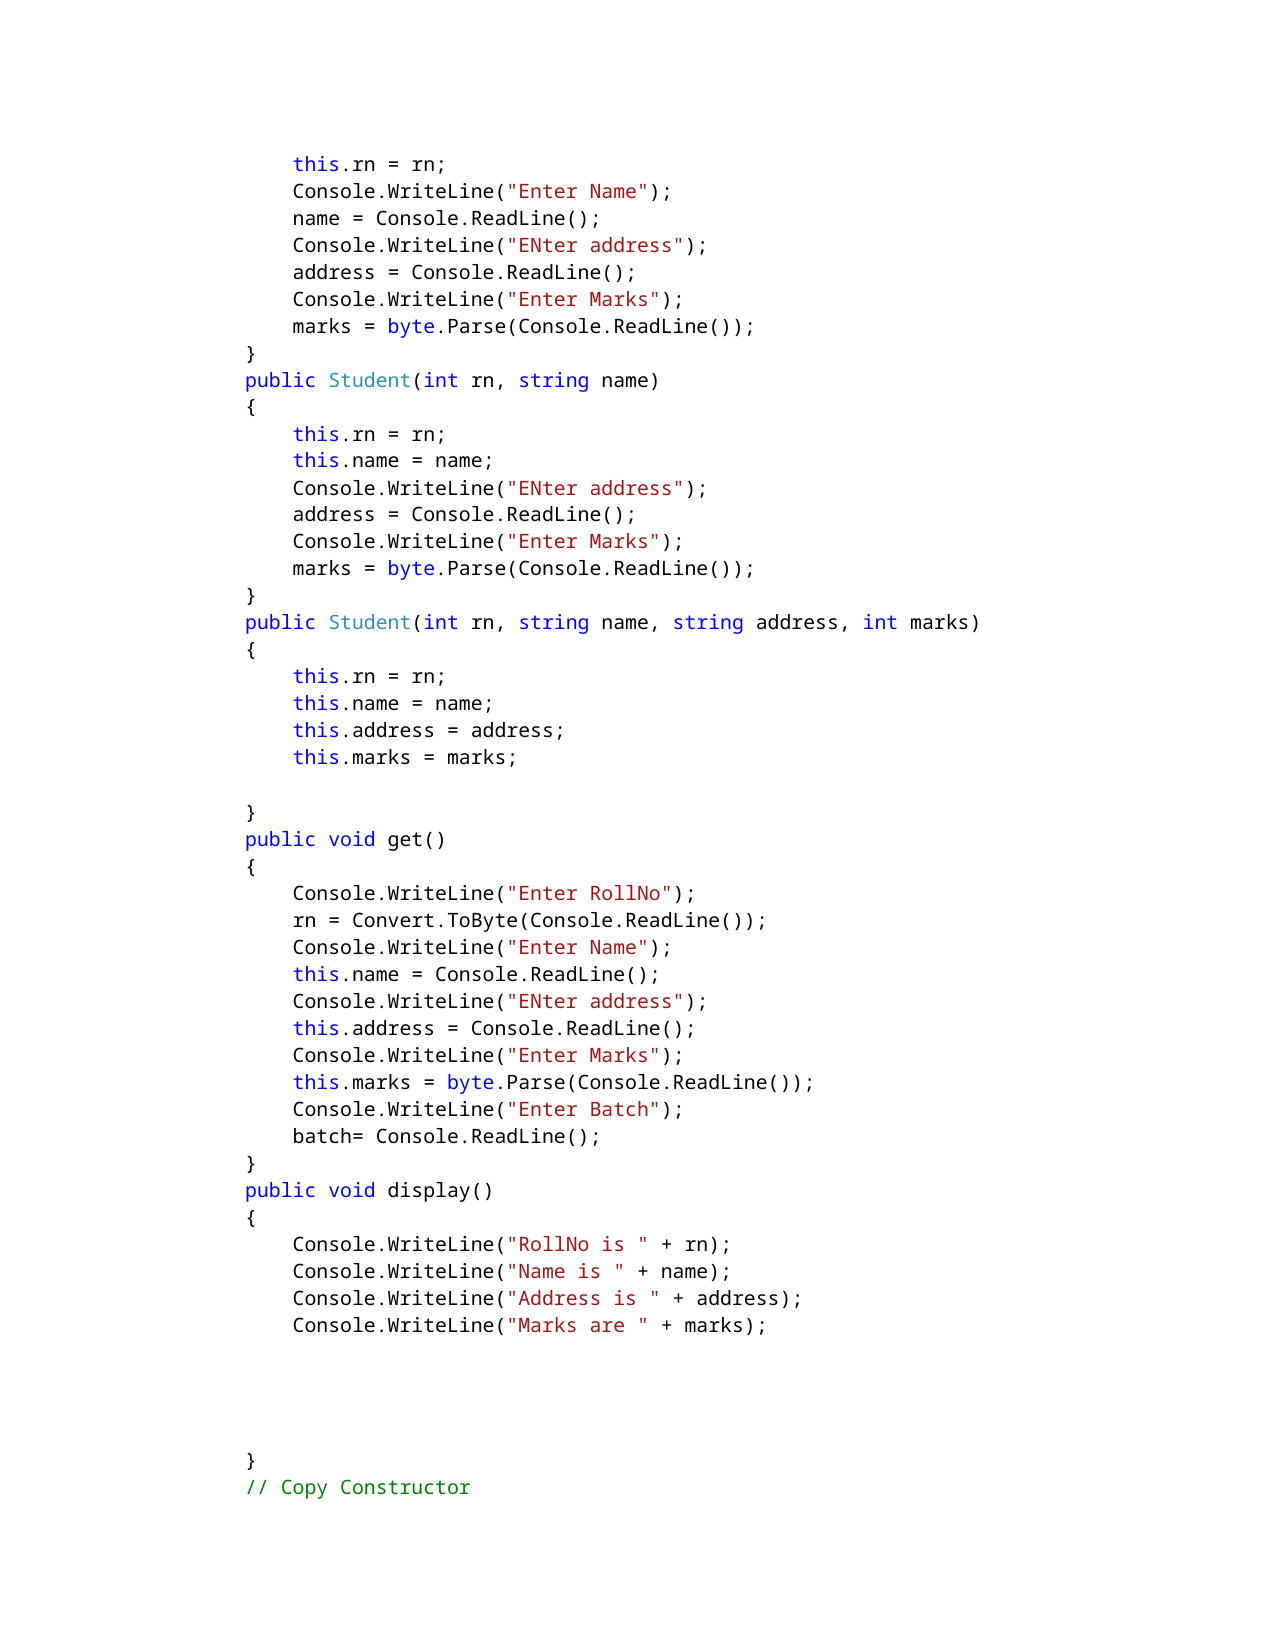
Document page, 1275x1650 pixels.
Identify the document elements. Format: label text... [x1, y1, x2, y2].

text this.name = name; [150, 447, 1125, 474]
text Console.WriteLine("Enter Name"); [150, 177, 1125, 204]
text public void get() [150, 826, 1125, 852]
text } [150, 1446, 1125, 1473]
text Console.WriteLine("Address is " + address); [150, 1284, 1125, 1311]
text this.rn = rn; [150, 663, 1125, 689]
text } [150, 1149, 1125, 1176]
text address = Console.ReadLine(); [150, 501, 1125, 528]
text { [150, 393, 1125, 420]
text Console.WriteLine("ENter address"); [150, 231, 1125, 258]
text marks = byte.Parse(Console.ReadLine()); [150, 312, 1125, 339]
text // Copy Constructor [150, 1473, 1125, 1500]
text Console.WriteLine("Marks are " + marks); [150, 1311, 1125, 1338]
text marks = byte.Parse(Console.ReadLine()); [150, 555, 1125, 582]
text Console.WriteLine("Enter RollNo"); [150, 879, 1125, 906]
text } [150, 798, 1125, 826]
text Console.WriteLine("ENter address"); [150, 474, 1125, 501]
text Console.WriteLine("Enter Name"); [150, 933, 1125, 960]
text Console.WriteLine("Enter Marks"); [150, 528, 1125, 555]
text { [150, 636, 1125, 663]
text public void display() [150, 1176, 1125, 1203]
text public Student(int rn, string name, string address, int marks) [150, 609, 1125, 636]
text Console.WriteLine("ENter address"); [150, 987, 1125, 1014]
text Console.WriteLine("RollNo is " + rn); [150, 1230, 1125, 1257]
text this.rn = rn; [150, 420, 1125, 447]
text rn = Convert.ToByte(Console.ReadLine()); [150, 906, 1125, 933]
text { [150, 852, 1125, 879]
text this.address = Console.ReadLine(); [150, 1014, 1125, 1041]
text this.address = address; [150, 717, 1125, 743]
text { [150, 1203, 1125, 1230]
text this.name = name; [150, 689, 1125, 717]
text this.name = Console.ReadLine(); [150, 960, 1125, 987]
text this.rn = rn; [150, 150, 1125, 177]
text public Student(int rn, string name) [150, 366, 1125, 393]
text this.marks = byte.Parse(Console.ReadLine()); [150, 1068, 1125, 1095]
text Console.WriteLine("Enter Marks"); [150, 1041, 1125, 1068]
text name = Console.ReadLine(); [150, 204, 1125, 231]
text address = Console.ReadLine(); [150, 258, 1125, 285]
text this.marks = marks; [150, 743, 1125, 771]
text Console.WriteLine("Enter Marks"); [150, 285, 1125, 312]
text batch= Console.ReadLine(); [150, 1122, 1125, 1149]
text Console.WriteLine("Name is " + name); [150, 1257, 1125, 1284]
text } [150, 339, 1125, 366]
text } [150, 582, 1125, 609]
text Console.WriteLine("Enter Batch"); [150, 1095, 1125, 1122]
